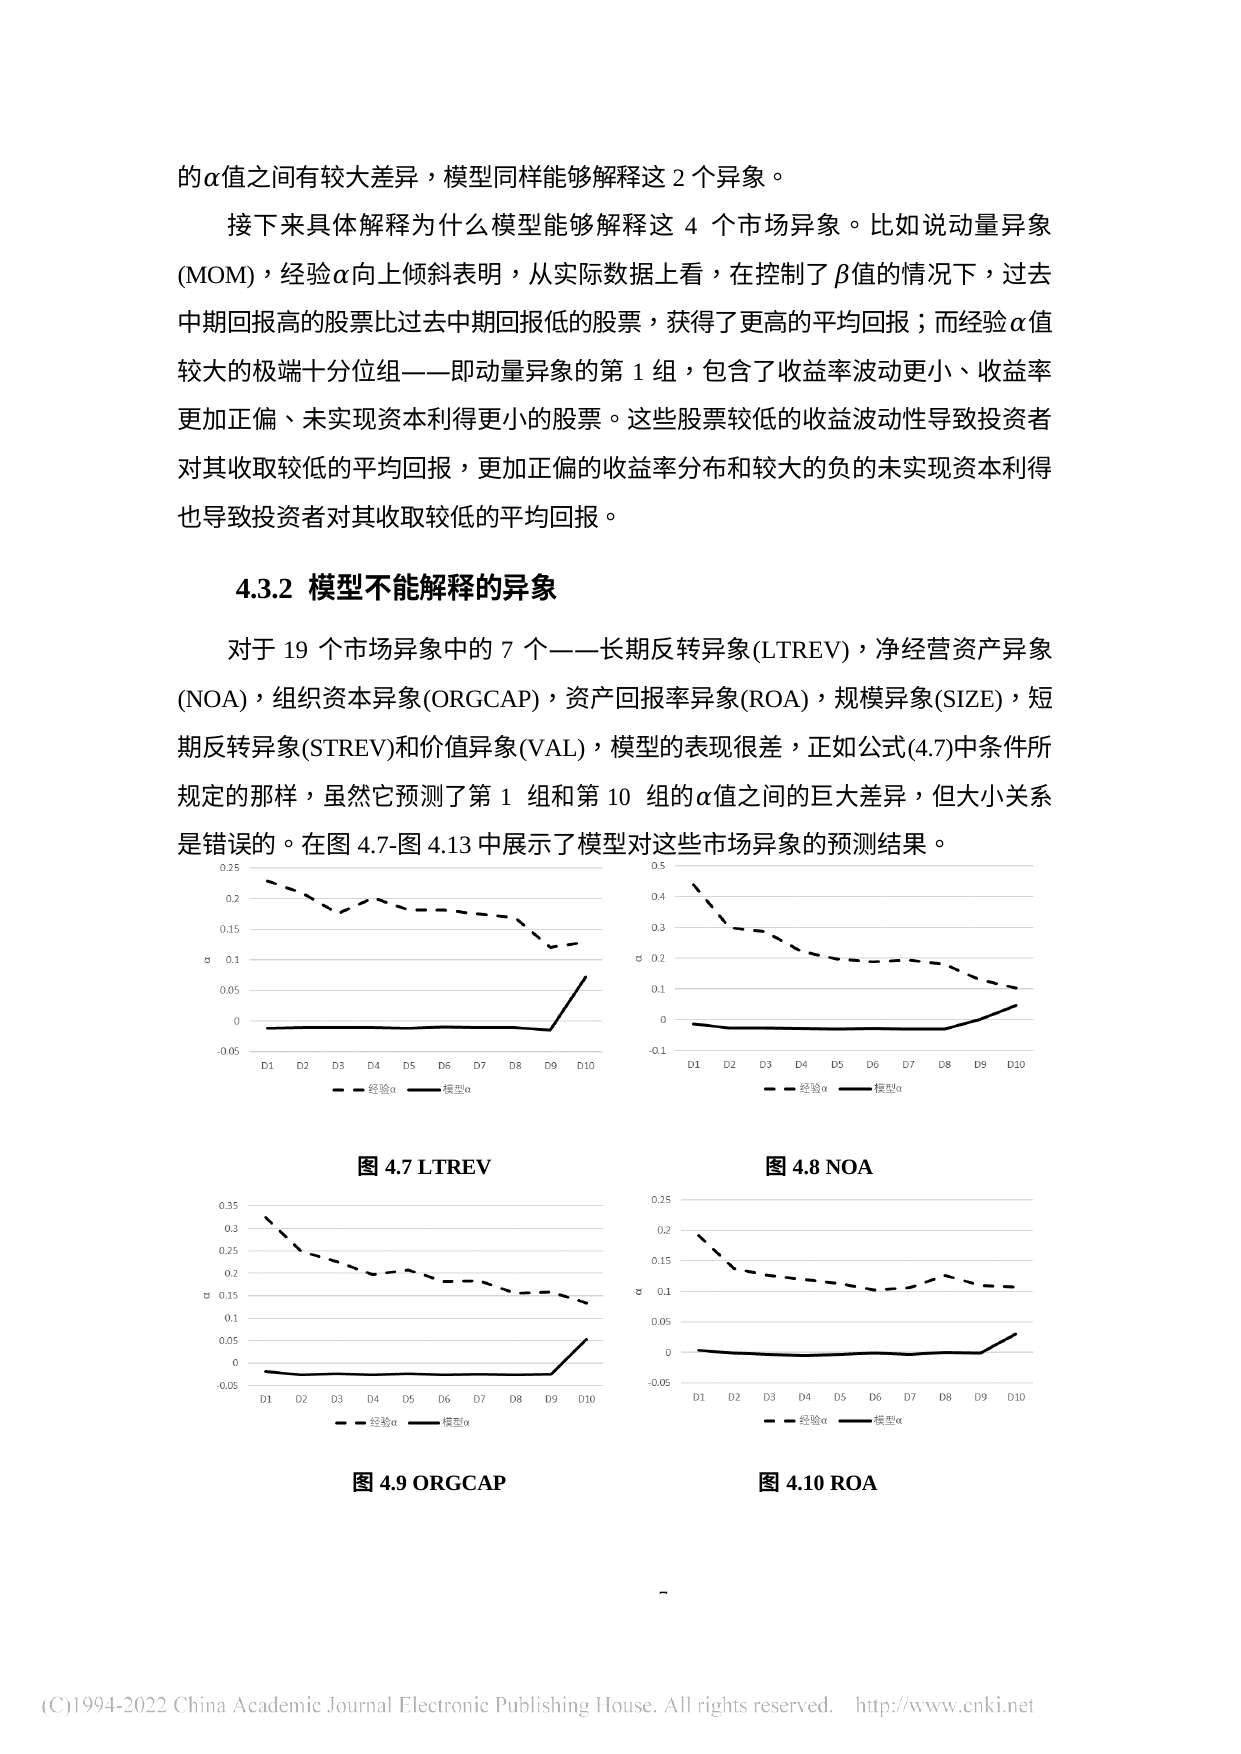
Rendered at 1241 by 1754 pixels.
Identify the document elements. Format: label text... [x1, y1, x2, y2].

picture [42, 1696, 832, 1717]
picture [204, 864, 603, 1094]
text 接下来具体解释为什么模型能够解释这 4 个市场异象。比如说动量异象 (MOM)，经验𝛼向上倾斜表明，从实际数据上看，在控制了𝛽值的情况下，过去中期回报高的股票比过去中期回报低的股票，获得了更高的平均回报；而经验𝛼值较大的极端十分位组——即动量异象的第 1 组，包含了收益率波动更小、收益率更加正偏、未实现资本利得更小的股票。这些股票较低的收益波动性导致投资者对其收取较低的平均回报，更加正偏的收益率分布和较大的负的未实现资本利得也导致投资者对其收取较低的平均回报。 [177, 208, 1053, 533]
text 图 4.7 LTREV 图 4.8 NOA [164, 1151, 1066, 1181]
subtitle 模型不能解释的异象 [236, 567, 1098, 607]
picture [635, 1196, 1033, 1425]
picture [203, 1202, 604, 1427]
text 的𝛼值之间有较大差异，模型同样能够解释这 2 个异象。 [177, 160, 1098, 194]
text 对于 19 个市场异象中的 7 个——长期反转异象(LTREV)，净经营资产异象 (NOA)，组织资本异象(ORGCAP)，资产回报率异象(ROA)，规模异象(SIZE)，短期反转异象(STREV)和价值异象(VAL)，模型的表现很差，正如公式(4.7)中条件所规定的那样，虽然它预测了第 1 组和第 10 组的𝛼值之间的巨大差异，但大小关系是错误的。在图 4.7-图 4.13 中展示了模型对这些市场异象的预测结果。 [177, 632, 1053, 861]
picture [855, 1696, 1034, 1717]
text 图 4.9 ORGCAP 图 4.10 ROA [164, 1467, 1066, 1496]
picture [635, 862, 1034, 1093]
